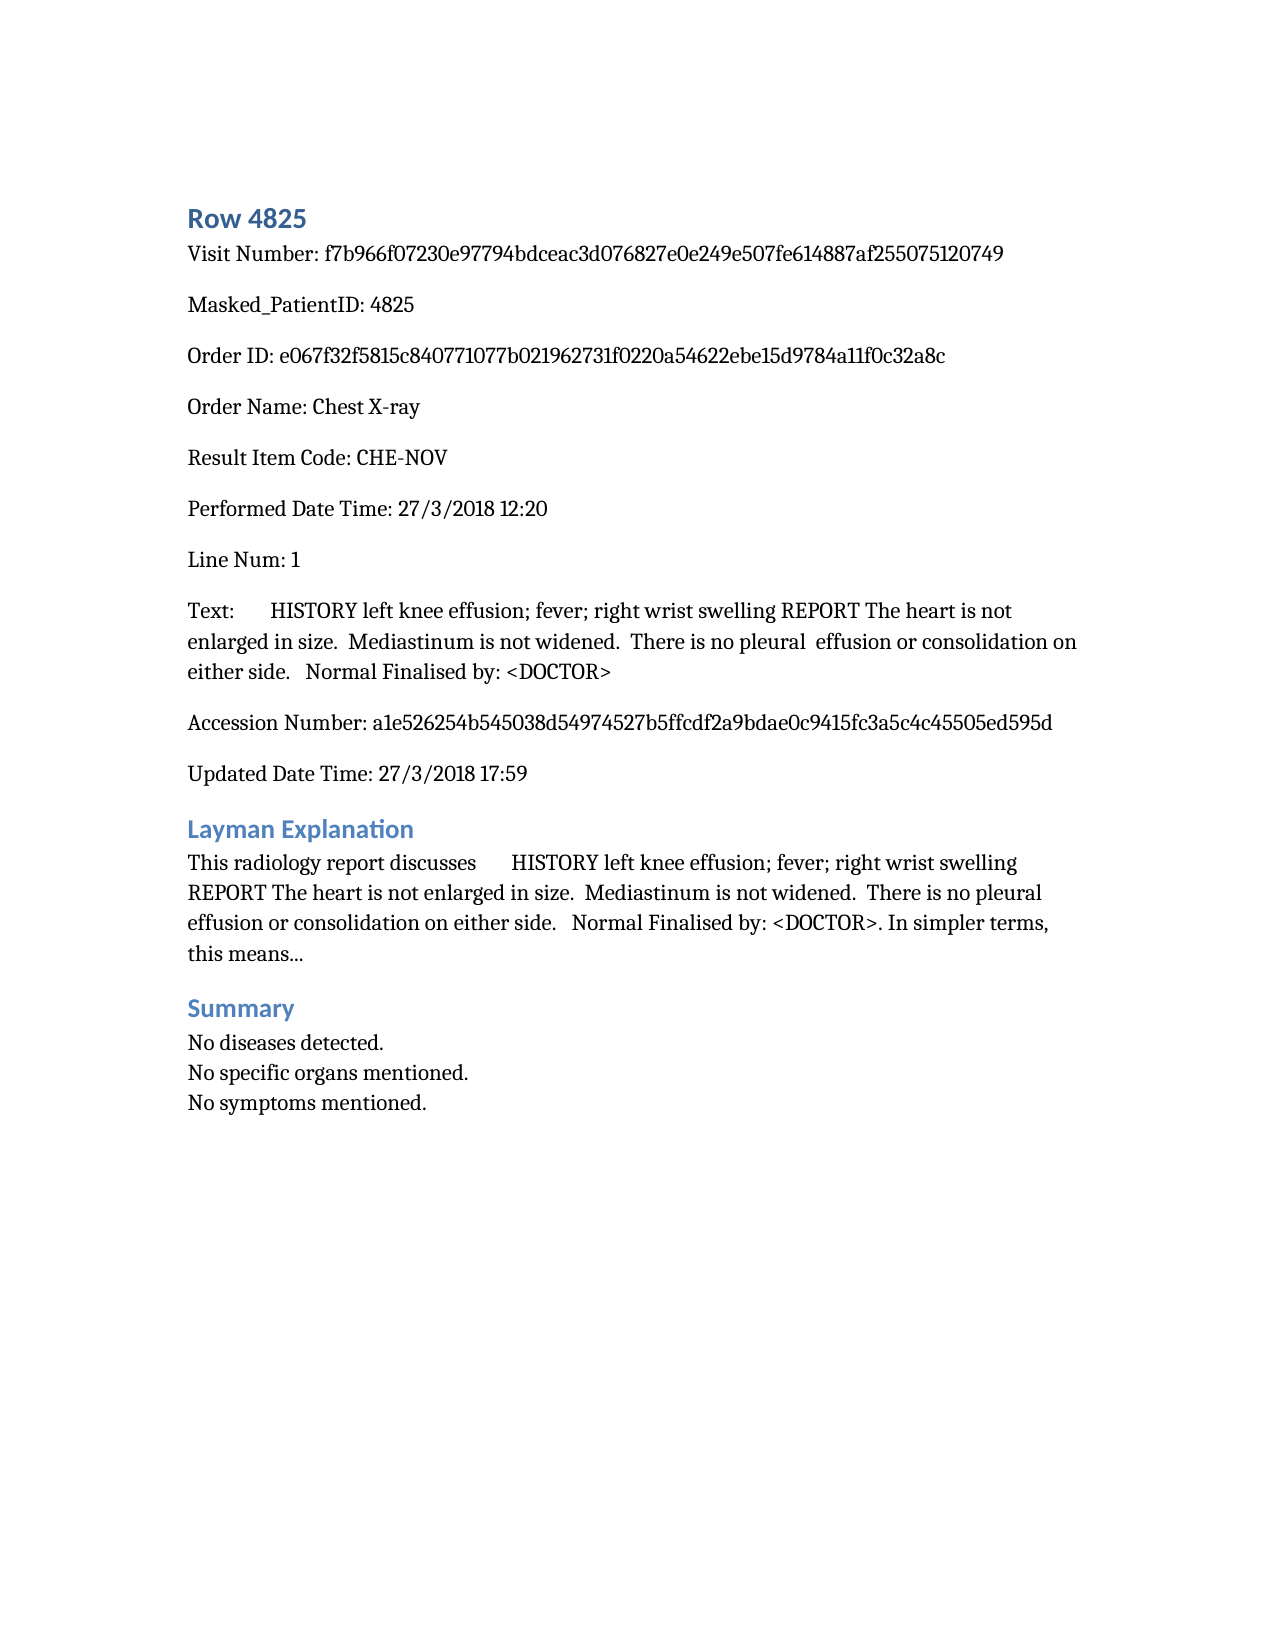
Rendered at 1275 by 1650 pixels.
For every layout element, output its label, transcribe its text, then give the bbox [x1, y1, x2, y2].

text This radiology report discusses HISTORY left knee effusion; fever; right wrist swelling REPORT The heart is not enlarged in size. Mediastinum is not widened. There is no pleural effusion or consolidation on either side. Normal Finalised by: <DOCTOR>. In simpler terms, this means... [187, 850, 1087, 967]
text Order Name: Chest X-ray [187, 394, 1087, 420]
subtitle Summary [187, 991, 1087, 1024]
subtitle Layman Explanation [187, 812, 1087, 845]
text Text: HISTORY left knee effusion; fever; right wrist swelling REPORT The heart is not enlarged in size. Mediastinum is not widened. There is no pleural effusion or consolidation on either side. Normal Finalised by: <DOCTOR> [187, 598, 1087, 685]
text Result Item Code: CHE-NOV [187, 445, 1087, 471]
subtitle Row 4825 [187, 200, 1087, 236]
text No diseases detected. No specific organs mentioned. No symptoms mentioned. [187, 1029, 1087, 1116]
text Order ID: e067f32f5815c840771077b021962731f0220a54622ebe15d9784a11f0c32a8c [187, 343, 1087, 369]
text Masked_PatientID: 4825 [187, 292, 1087, 318]
text Accession Number: a1e526254b545038d54974527b5ffcdf2a9bdae0c9415fc3a5c4c45505ed595d [187, 710, 1087, 736]
text Line Num: 1 [187, 547, 1087, 573]
text Visit Number: f7b966f07230e97794bdceac3d076827e0e249e507fe614887af255075120749 [187, 241, 1087, 267]
text Performed Date Time: 27/3/2018 12:20 [187, 496, 1087, 522]
text Updated Date Time: 27/3/2018 17:59 [187, 761, 1087, 787]
